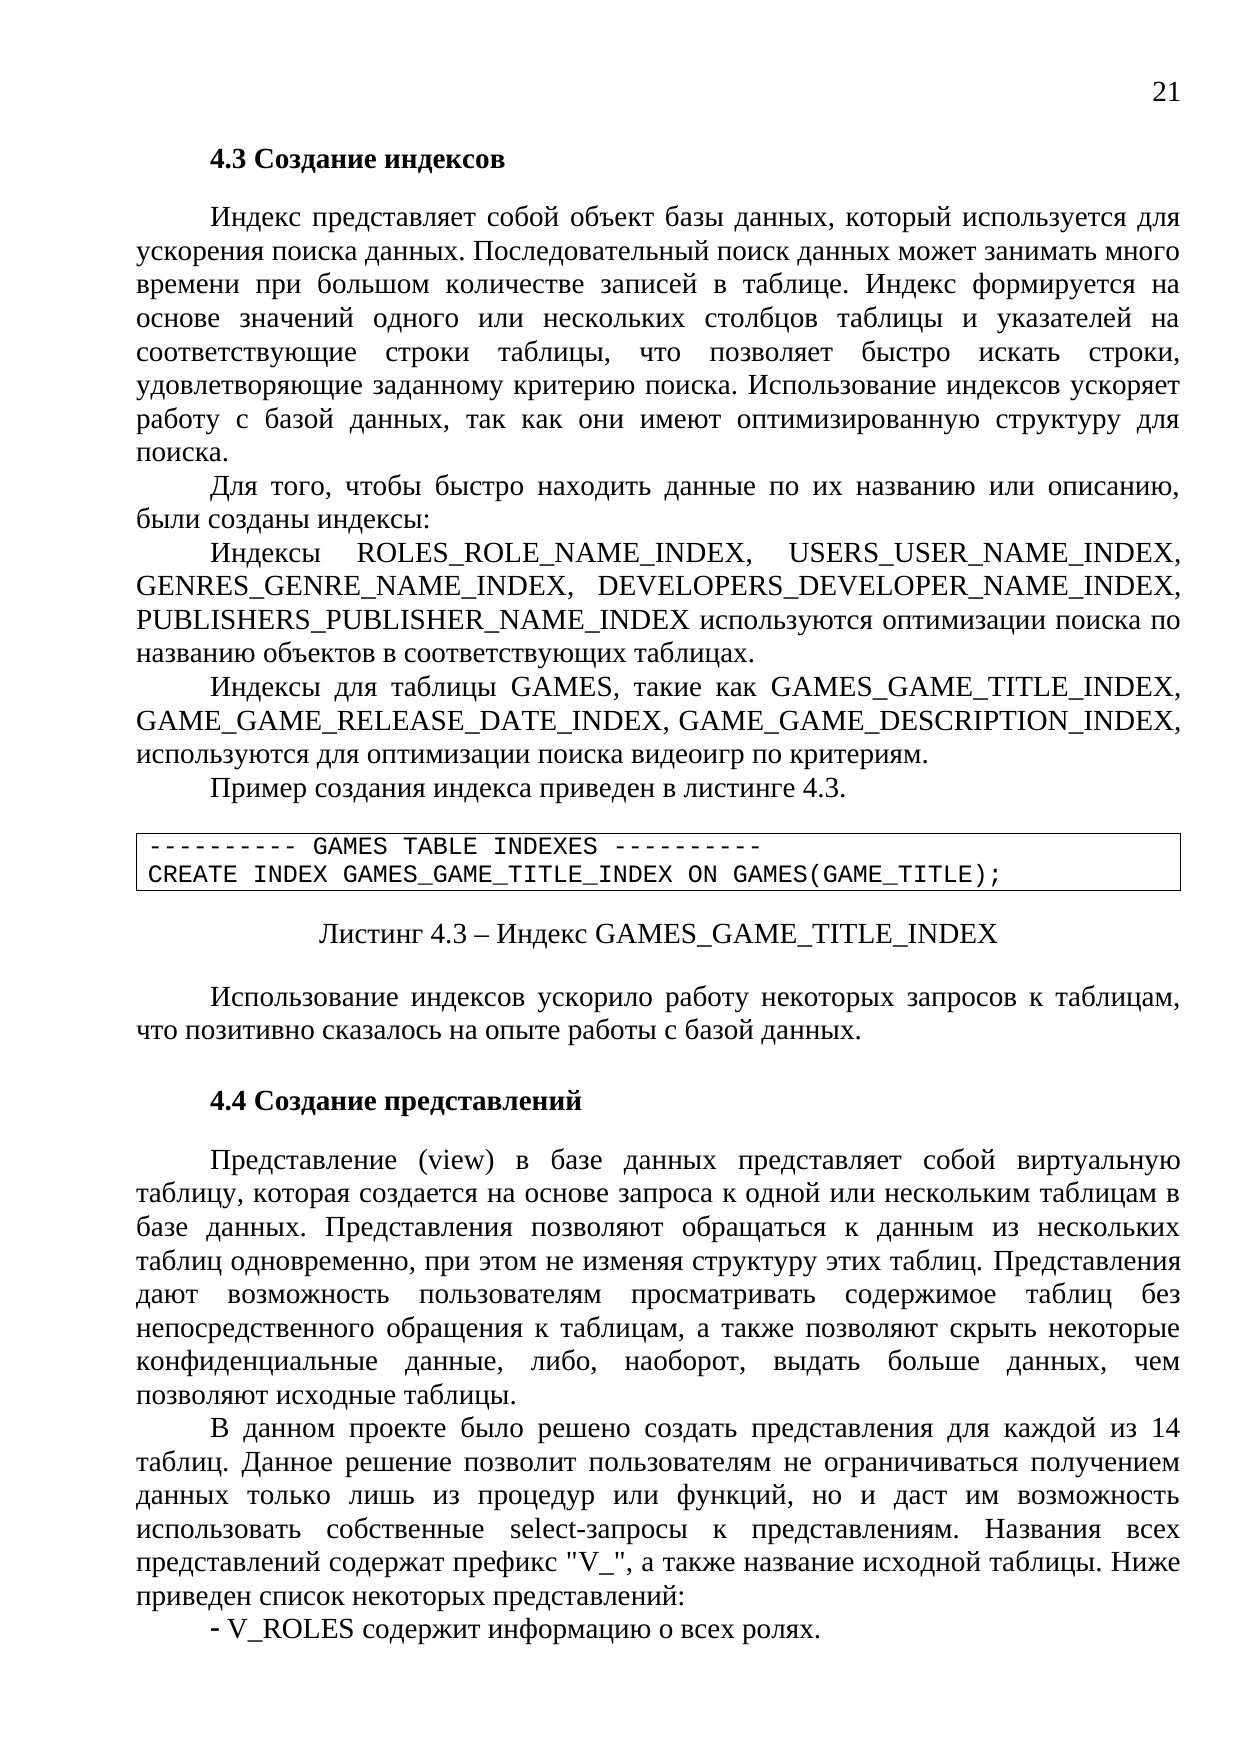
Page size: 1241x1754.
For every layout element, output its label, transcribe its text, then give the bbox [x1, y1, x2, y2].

text Индексы для таблицы GAMES, такие как GAMES_GAME_TITLE_INDEX, GAME_GAME_RELEASE_DATE_INDEX, GAME_GAME_DESCRIPTION_INDEX, используются для оптимизации поиска видеоигр по критериям. [136, 669, 1181, 770]
subtitle 4.4 Создание представлений [136, 1083, 1181, 1117]
text Для того, чтобы быстро находить данные по их названию или описанию, были созданы индексы: [136, 468, 1181, 535]
table_header ---------- GAMES TABLE INDEXES ---------- CREATE INDEX GAMES_GAME_TITLE_INDEX ON GAMES(GAME_TITLE); [137, 834, 1180, 890]
subtitle 4.3 Создание индексов [136, 141, 1181, 174]
text Индексы ROLES_ROLE_NAME_INDEX, USERS_USER_NAME_INDEX, GENRES_GENRE_NAME_INDEX, DEVELOPERS_DEVELOPER_NAME_INDEX, PUBLISHERS_PUBLISHER_NAME_INDEX используются оптимизации поиска по названию объектов в соответствующих таблицах. [136, 535, 1181, 669]
text Индекс представляет собой объект базы данных, который используется для ускорения поиска данных. Последовательный поиск данных может занимать много времени при большом количестве записей в таблице. Индекс формируется на основе значений одного или нескольких столбцов таблицы и указателей на соответствующие строки таблицы, что позволяет быстро искать строки, удовлетворяющие заданному критерию поиска. Использование индексов ускоряет работу с базой данных, так как они имеют оптимизированную структуру для поиска. [136, 199, 1181, 468]
text В данном проекте было решено создать представления для каждой из 14 таблиц. Данное решение позволит пользователям не ограничиваться получением данных только лишь из процедур или функций, но и даст им возможность использовать собственные select-запросы к представлениям. Названия всех представлений содержат префикс "V_", а также название исходной таблицы. Ниже приведен список некоторых представлений: [136, 1410, 1181, 1612]
text Листинг 4.3 – Индекс GAMES_GAME_TITLE_INDEX [136, 916, 1181, 950]
text Пример создания индекса приведен в листинге 4.3. [136, 770, 1181, 803]
text Представление (view) в базе данных представляет собой виртуальную таблицу, которая создается на основе запроса к одной или нескольким таблицам в базе данных. Представления позволяют обращаться к данным из нескольких таблиц одновременно, при этом не изменяя структуру этих таблиц. Представления дают возможность пользователям просматривать содержимое таблиц без непосредственного обращения к таблицам, а также позволяют скрыть некоторые конфиденциальные данные, либо, наоборот, выдать больше данных, чем позволяют исходные таблицы. [136, 1142, 1181, 1410]
text Использование индексов ускорило работу некоторых запросов к таблицам, что позитивно сказалось на опыте работы с базой данных. [136, 979, 1181, 1046]
list V_ROLES содержит информацию о всех ролях. [136, 1612, 1181, 1645]
